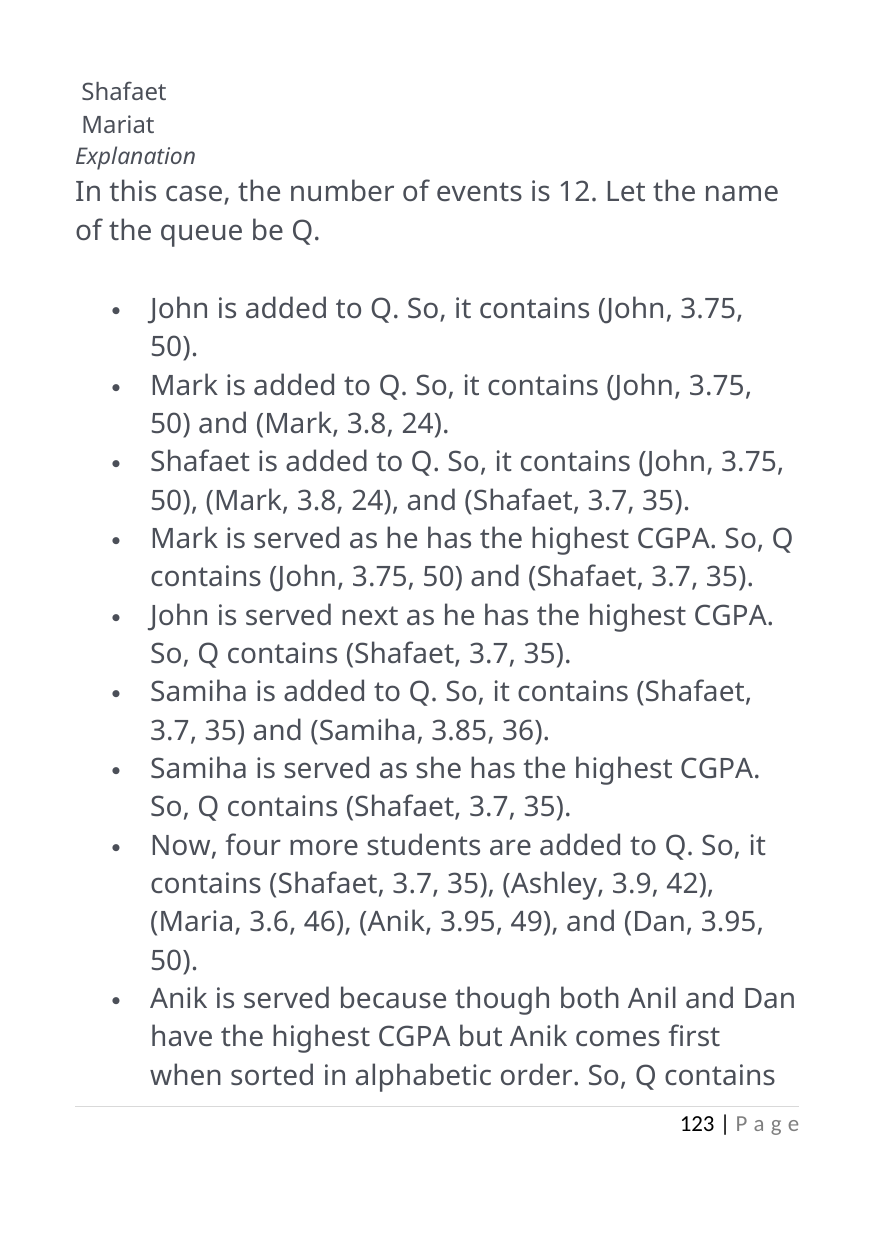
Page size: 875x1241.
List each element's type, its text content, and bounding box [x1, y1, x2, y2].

subtitle Explanation [75, 140, 799, 171]
text In this case, the number of events is 12. Let the name of the queue be Q. [75, 171, 799, 248]
list John is added to Q. So, it contains (John, 3.75, 50). [112, 288, 799, 365]
list Mark is added to Q. So, it contains (John, 3.75, 50) and (Mark, 3.8, 24). [112, 365, 799, 441]
list John is served next as he has the highest CGPA. So, Q contains (Shafaet, 3.7, 35). [112, 595, 799, 671]
list Mark is served as he has the highest CGPA. So, Q contains (John, 3.75, 50) and (Shafaet, 3.7, 35). [112, 518, 799, 595]
text Shafaet [75, 75, 799, 108]
list Samiha is added to Q. So, it contains (Shafaet, 3.7, 35) and (Samiha, 3.85, 36). [112, 671, 799, 748]
list Now, four more students are added to Q. So, it contains (Shafaet, 3.7, 35), (Ashley, 3.9, 42), (Maria, 3.6, 46), (Anik, 3.95, 49), and (Dan, 3.95, 50). [112, 825, 799, 978]
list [112, 978, 799, 1093]
text Mariat [75, 108, 799, 140]
list Samiha is served as she has the highest CGPA. So, Q contains (Shafaet, 3.7, 35). [112, 748, 799, 825]
list Shafaet is added to Q. So, it contains (John, 3.75, 50), (Mark, 3.8, 24), and (Shafaet, 3.7, 35). [112, 441, 799, 518]
